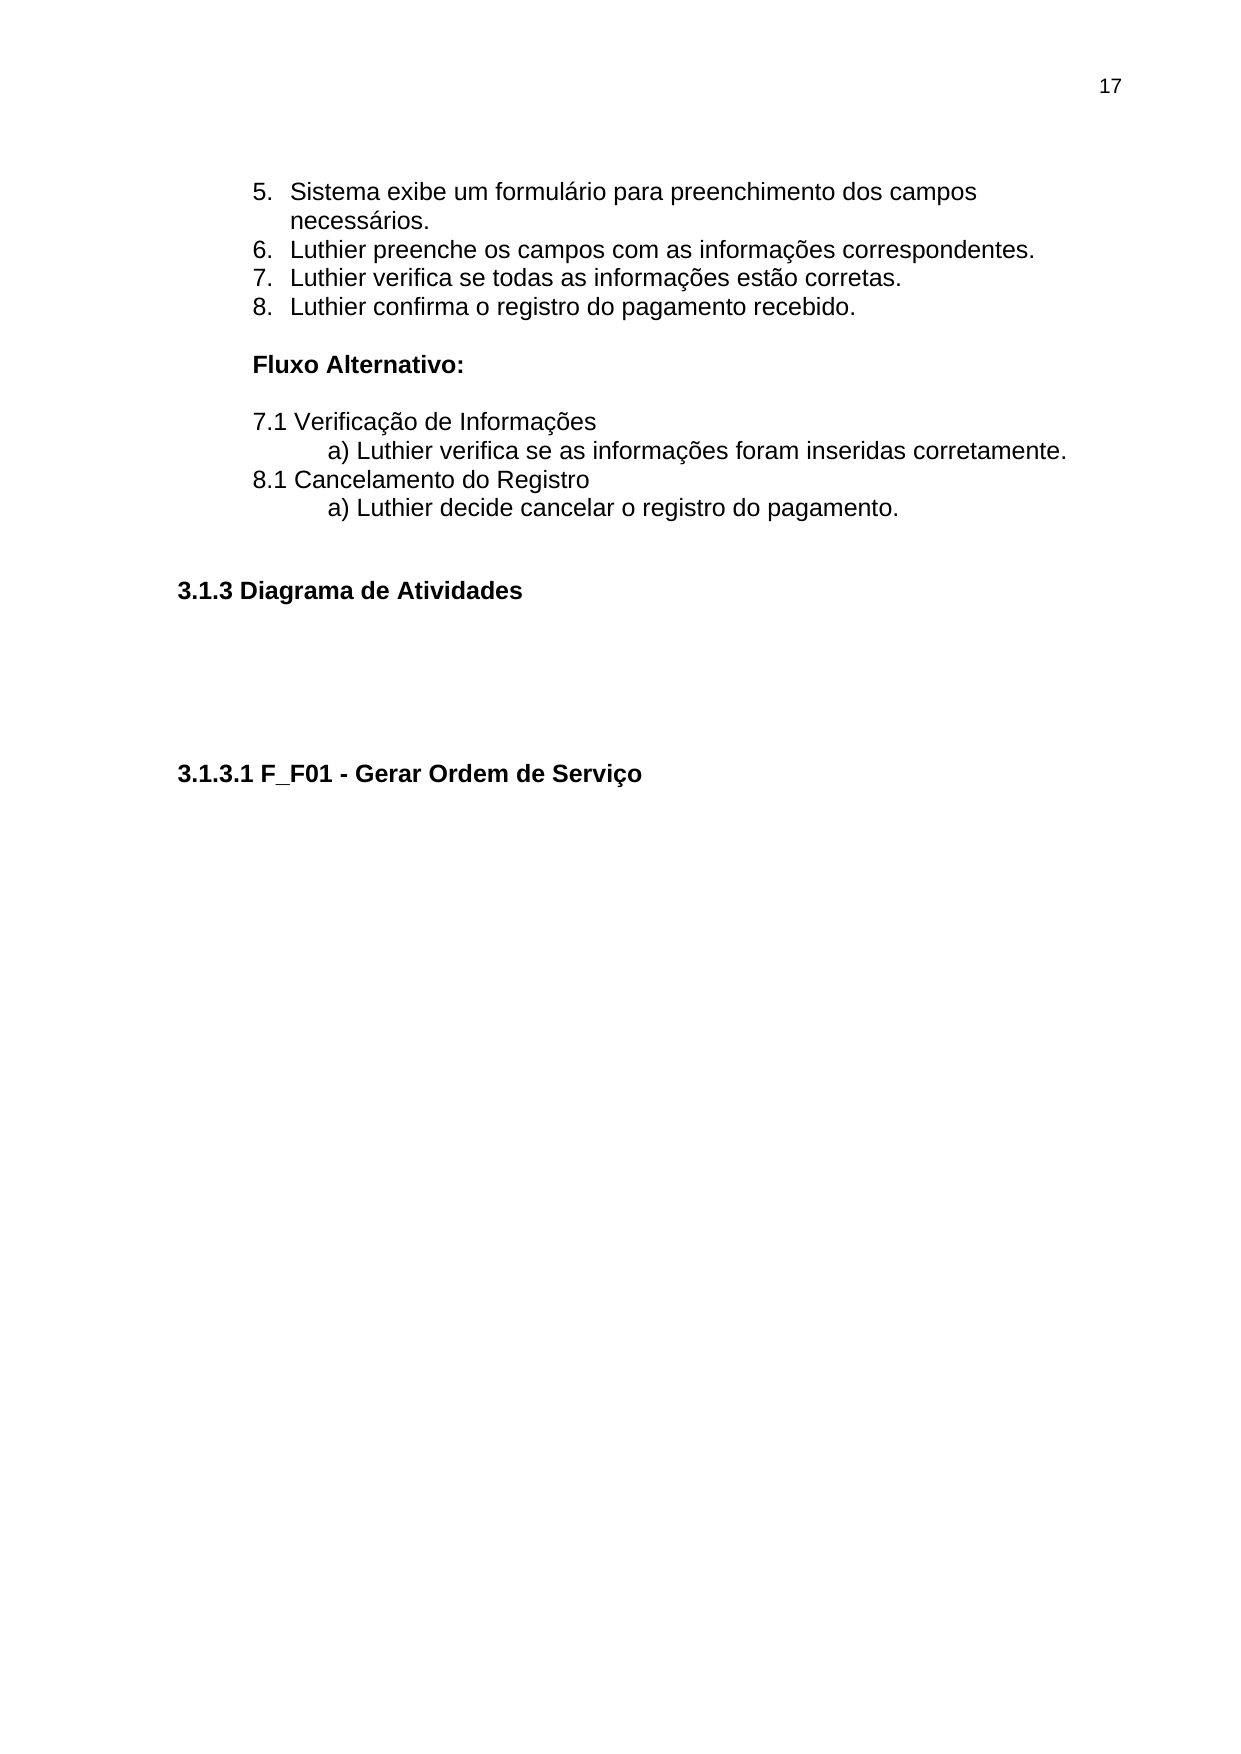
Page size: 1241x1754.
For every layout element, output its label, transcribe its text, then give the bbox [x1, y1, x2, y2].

list Luthier confirma o registro do pagamento recebido. [252, 292, 1122, 321]
text a) Luthier verifica se as informações foram inseridas corretamente. [252, 436, 1122, 465]
list Sistema exibe um formulário para preenchimento dos campos necessários. [252, 177, 1122, 235]
text 8.1 Cancelamento do Registro [252, 465, 1122, 493]
text Fluxo Alternativo: [252, 350, 1122, 378]
subtitle 3.1.3 Diagrama de Atividades [177, 576, 1122, 605]
text a) Luthier decide cancelar o registro do pagamento. [252, 493, 1122, 522]
text 7.1 Verificação de Informações [252, 407, 1122, 436]
list Luthier verifica se todas as informações estão corretas. [252, 263, 1122, 292]
list Luthier preenche os campos com as informações correspondentes. [252, 235, 1122, 263]
subtitle 3.1.3.1 F_F01 - Gerar Ordem de Serviço [177, 759, 1122, 788]
